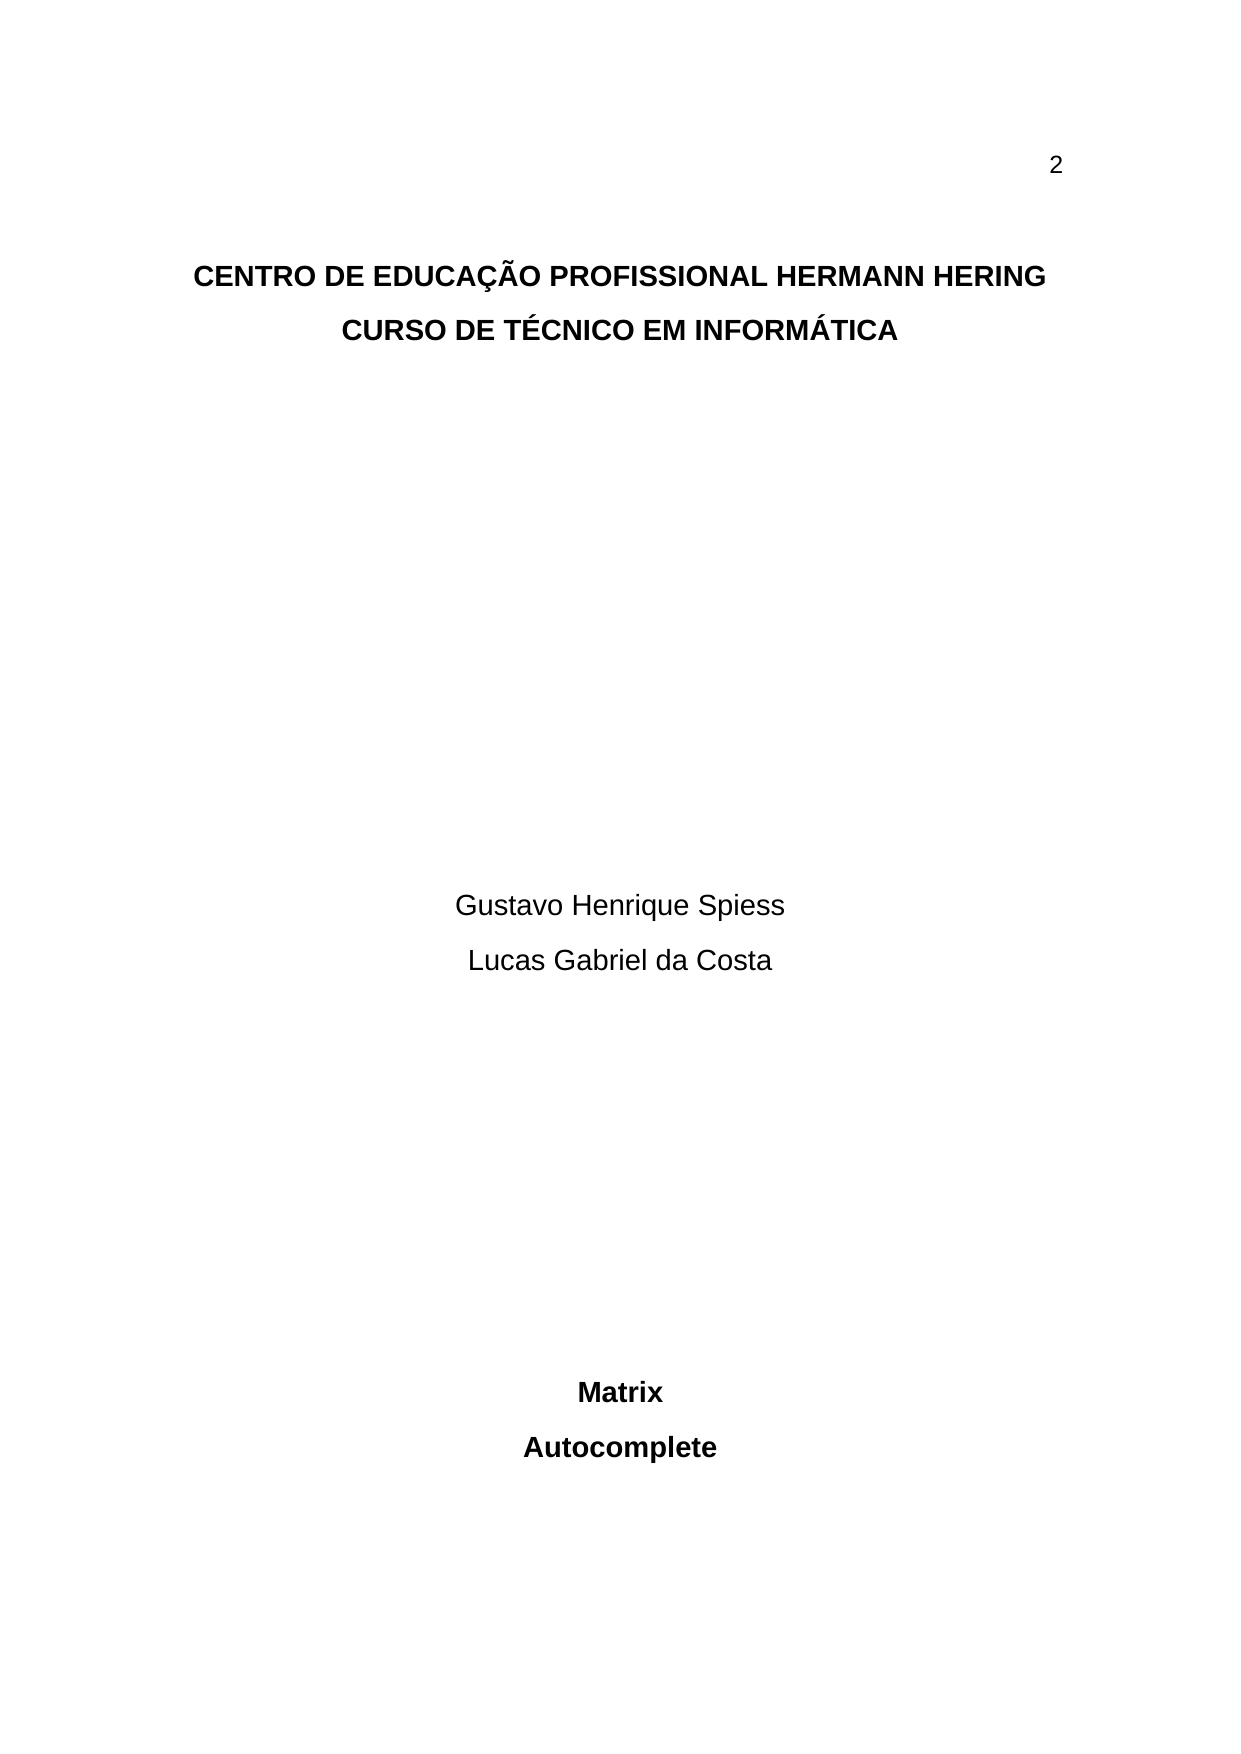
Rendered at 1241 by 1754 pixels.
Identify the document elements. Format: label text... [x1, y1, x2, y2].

text CENTRO DE EDUCAÇÃO PROFISSIONAL HERMANN HERING [177, 259, 1063, 292]
text CURSO DE TÉCNICO EM INFORMÁTICA [177, 313, 1063, 347]
text Gustavo Henrique Spiess [177, 888, 1063, 922]
text Autocomplete [177, 1430, 1063, 1463]
text Matrix [177, 1375, 1063, 1409]
text Lucas Gabriel da Costa [177, 943, 1063, 976]
